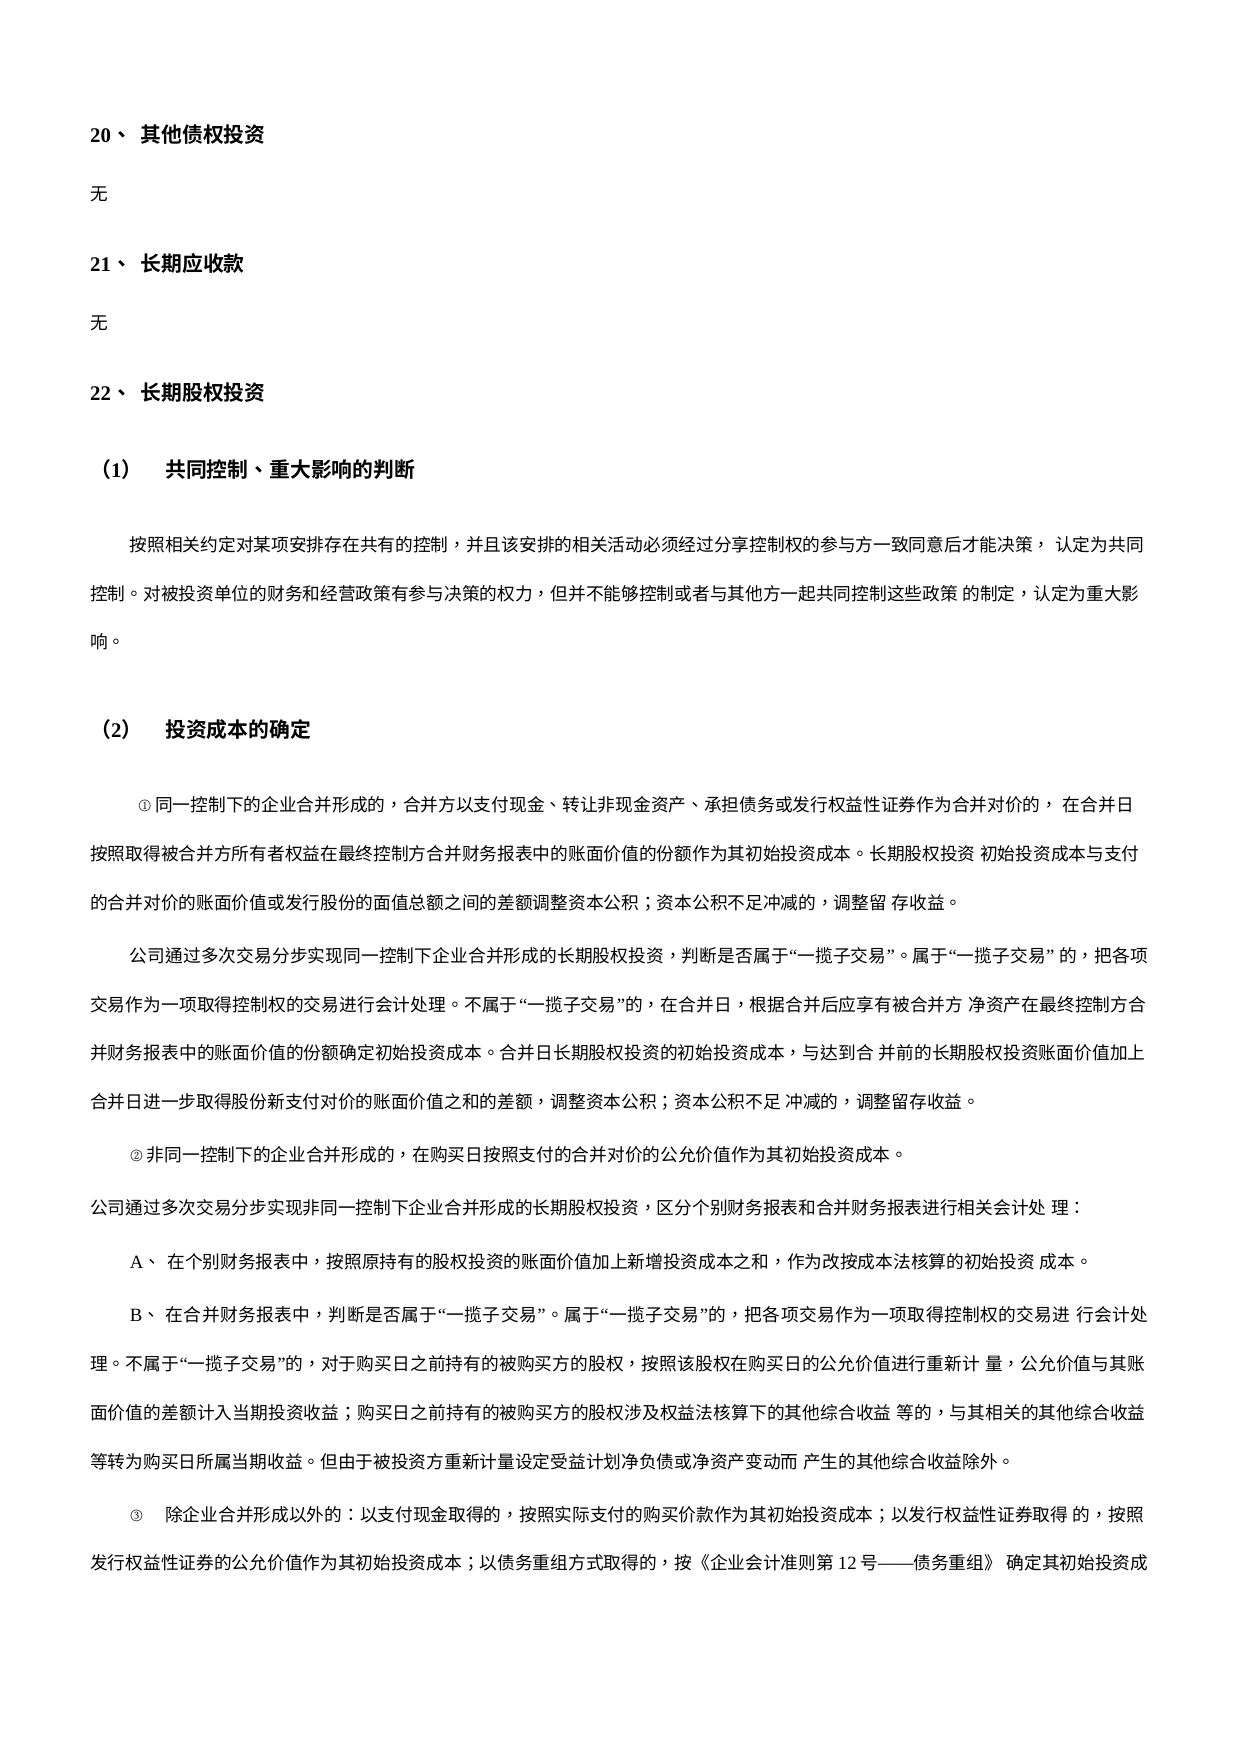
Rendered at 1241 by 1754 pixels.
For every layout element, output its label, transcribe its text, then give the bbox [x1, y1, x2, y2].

subtitle 22、 长期股权投资 [90, 378, 1148, 407]
text 公司通过多次交易分步实现同一控制下企业合并形成的长期股权投资，判断是否属于“一揽子交易”。属于“一揽子交易” 的，把各项交易作为一项取得控制权的交易进行会计处理。不属于“一揽子交易”的，在合并日，根据合并后应享有被合并方 净资产在最终控制方合并财务报表中的账面价值的份额确定初始投资成本。合并日长期股权投资的初始投资成本，与达到合 并前的长期股权投资账面价值加上合并日进一步取得股份新支付对价的账面价值之和的差额，调整资本公积；资本公积不足 冲减的，调整留存收益。 [90, 923, 1148, 1118]
subtitle （1） 共同控制、重大影响的判断 [90, 455, 1148, 483]
subtitle 21、 长期应收款 [90, 249, 1148, 278]
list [90, 1482, 1148, 1579]
text ①同一控制下的企业合并形成的，合并方以支付现金、转让非现金资产、承担债务或发行权益性证券作为合并对价的， 在合并日按照取得被合并方所有者权益在最终控制方合并财务报表中的账面价值的份额作为其初始投资成本。长期股权投资 初始投资成本与支付的合并对价的账面价值或发行股份的面值总额之间的差额调整资本公积；资本公积不足冲减的，调整留 存收益。 [90, 773, 1148, 919]
text A、 在个别财务报表中，按照原持有的股权投资的账面价值加上新增投资成本之和，作为改按成本法核算的初始投资 成本。 [90, 1228, 1148, 1278]
subtitle 20、 其他债权投资 [90, 120, 1148, 148]
text 按照相关约定对某项安排存在共有的控制，并且该安排的相关活动必须经过分享控制权的参与方一致同意后才能决策， 认定为共同控制。对被投资单位的财务和经营政策有参与决策的权力，但并不能够控制或者与其他方一起共同控制这些政策 的制定，认定为重大影响。 [90, 512, 1148, 659]
text 无 [90, 161, 1148, 210]
text 公司通过多次交易分步实现非同一控制下企业合并形成的长期股权投资，区分个别财务报表和合并财务报表进行相关会计处 理： [90, 1175, 1148, 1224]
text ②非同一控制下的企业合并形成的，在购买日按照支付的合并对价的公允价值作为其初始投资成本。 [90, 1122, 1148, 1171]
text 无 [90, 290, 1148, 339]
text B、 在合并财务报表中，判断是否属于“一揽子交易”。属于“一揽子交易”的，把各项交易作为一项取得控制权的交易进 行会计处理。不属于“一揽子交易”的，对于购买日之前持有的被购买方的股权，按照该股权在购买日的公允价值进行重新计 量，公允价值与其账面价值的差额计入当期投资收益；购买日之前持有的被购买方的股权涉及权益法核算下的其他综合收益 等的，与其相关的其他综合收益等转为购买日所属当期收益。但由于被投资方重新计量设定受益计划净负债或净资产变动而 产生的其他综合收益除外。 [90, 1282, 1148, 1478]
text （2） 投资成本的确定 [90, 715, 1148, 743]
